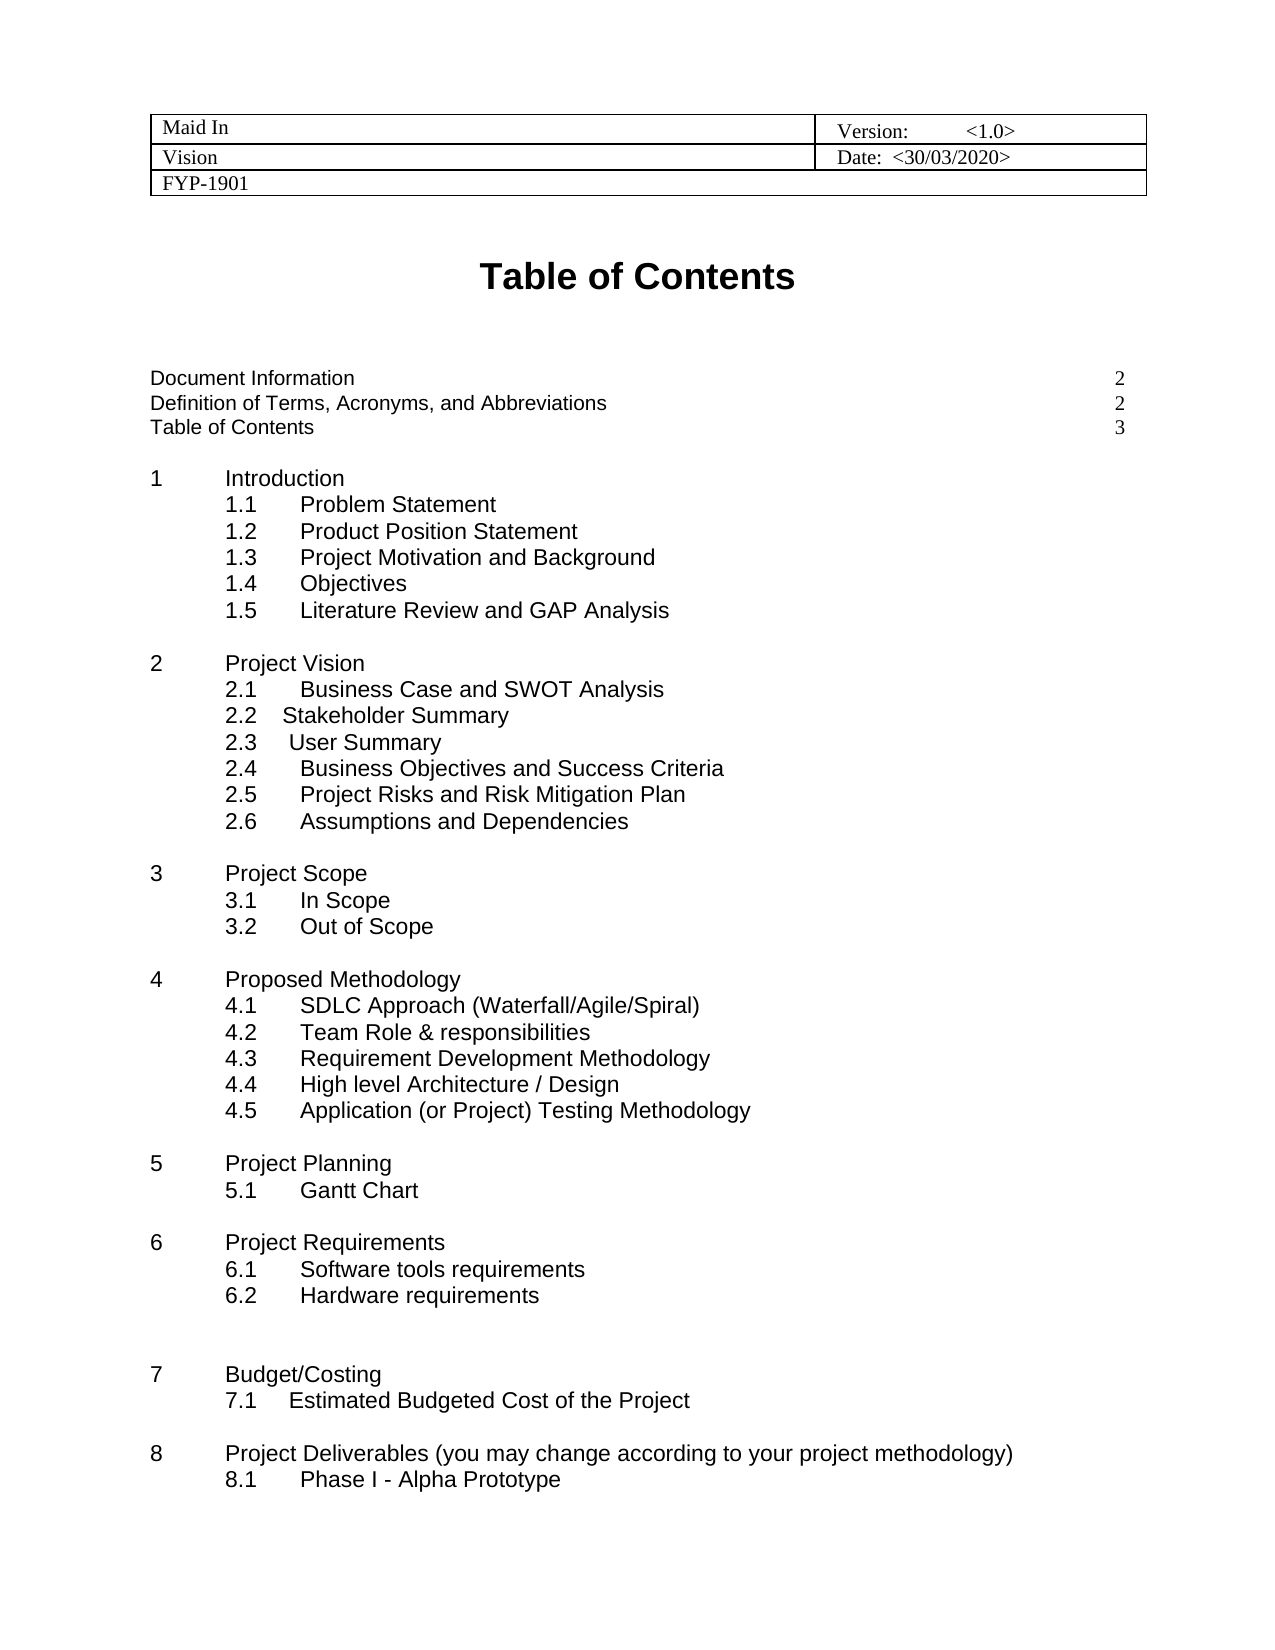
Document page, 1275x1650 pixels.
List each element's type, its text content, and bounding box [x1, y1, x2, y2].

subtitle Table of Contents [150, 254, 1125, 297]
